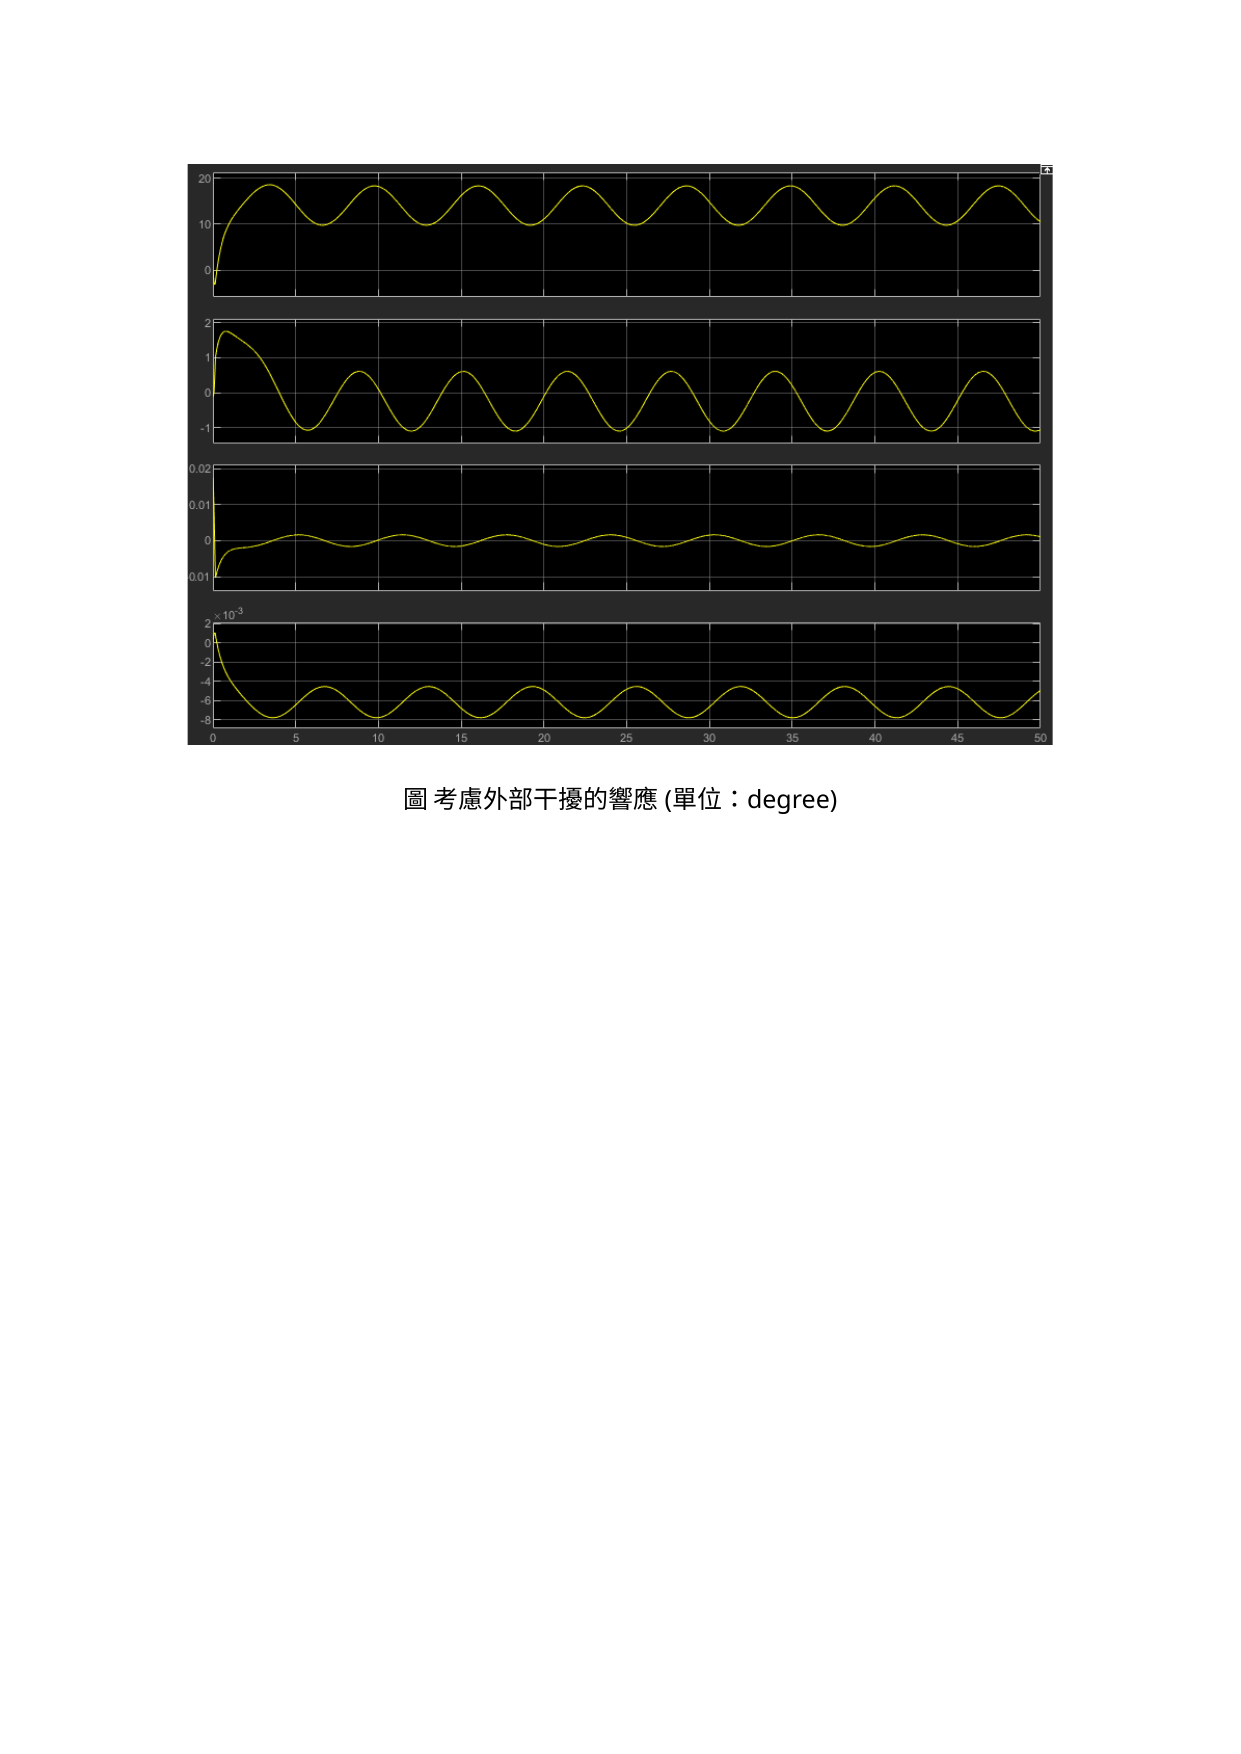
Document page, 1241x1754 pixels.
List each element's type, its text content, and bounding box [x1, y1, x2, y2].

picture [187, 164, 1053, 745]
text 圖 考慮外部干擾的響應 (單位：degree) [187, 779, 1053, 816]
